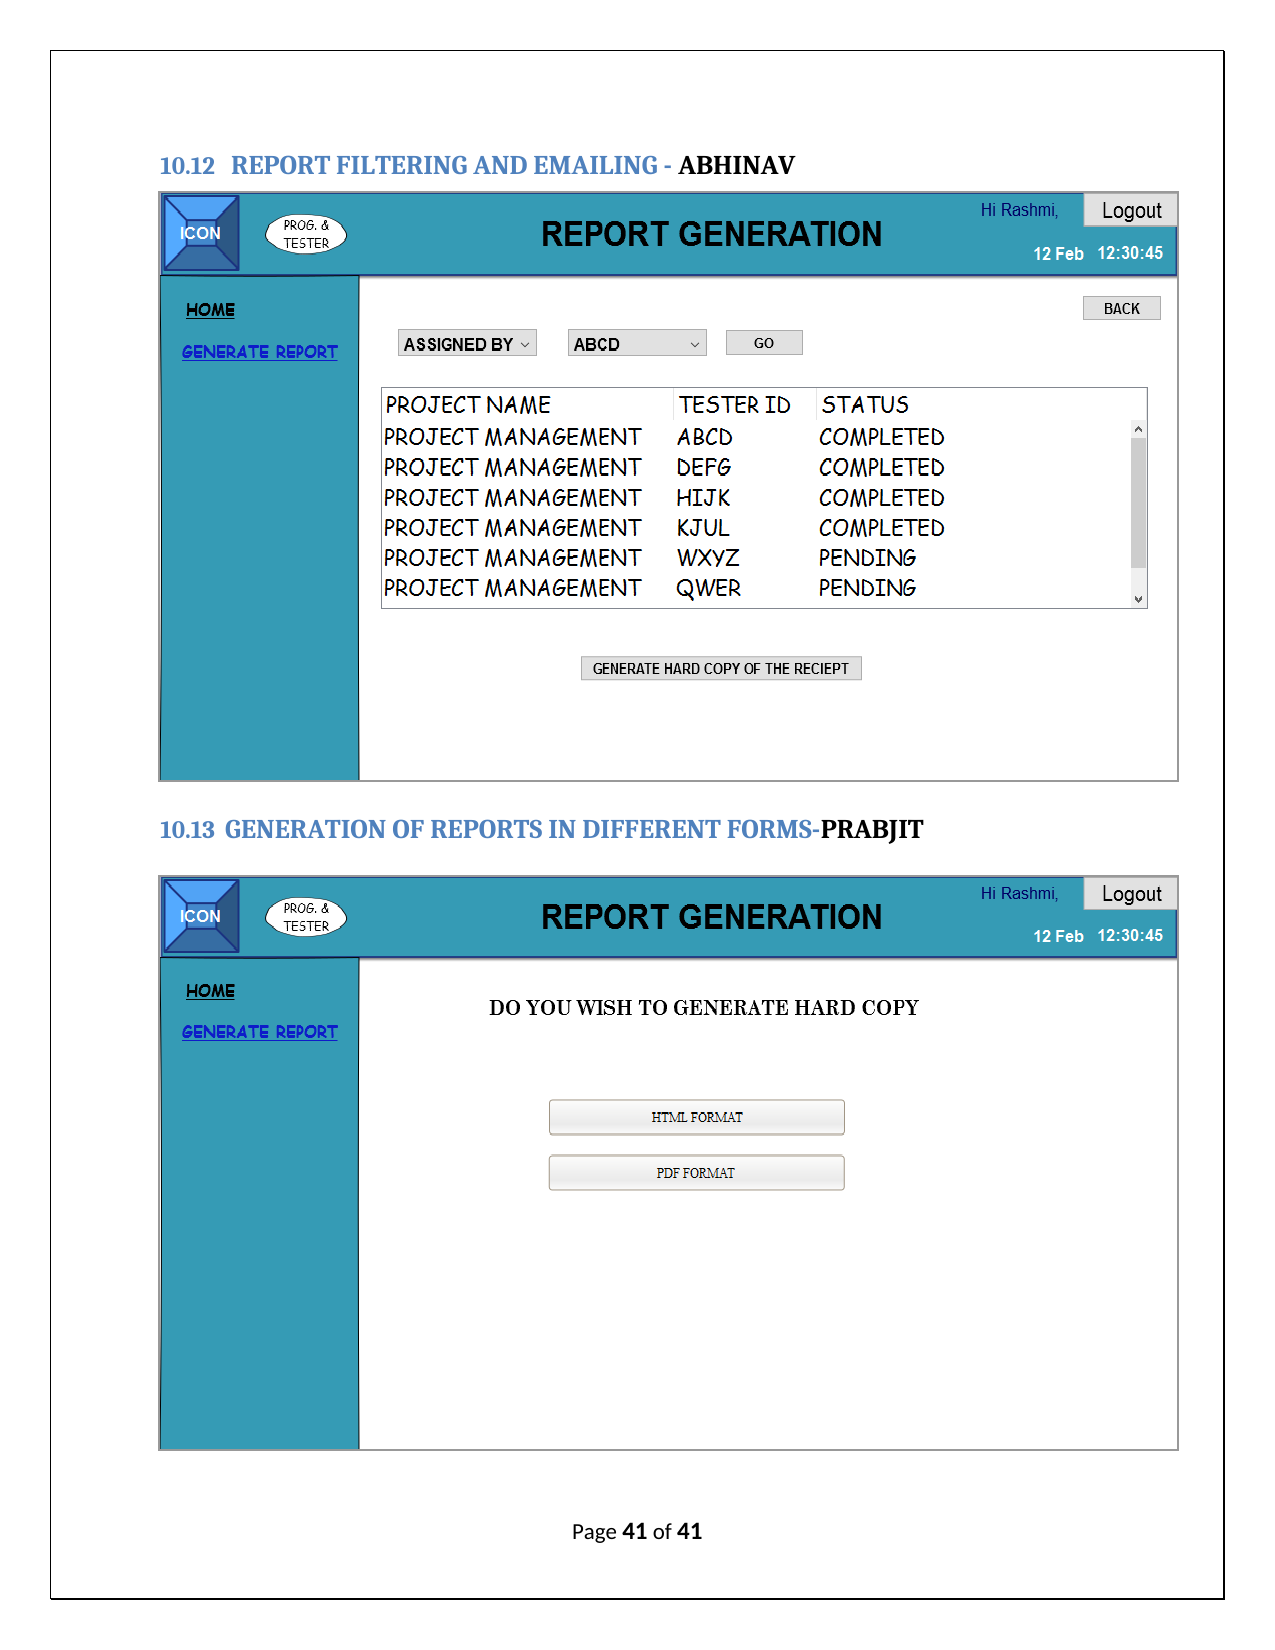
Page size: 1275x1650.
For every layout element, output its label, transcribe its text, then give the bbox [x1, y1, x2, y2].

subtitle REPORT FILTERING AND EMAILING - ABHINAV [187, 150, 1124, 181]
picture [150, 185, 1185, 790]
picture [150, 870, 1183, 1459]
subtitle GENERATION OF REPORTS IN DIFFERENT FORMS-PRABJIT [187, 814, 1124, 845]
